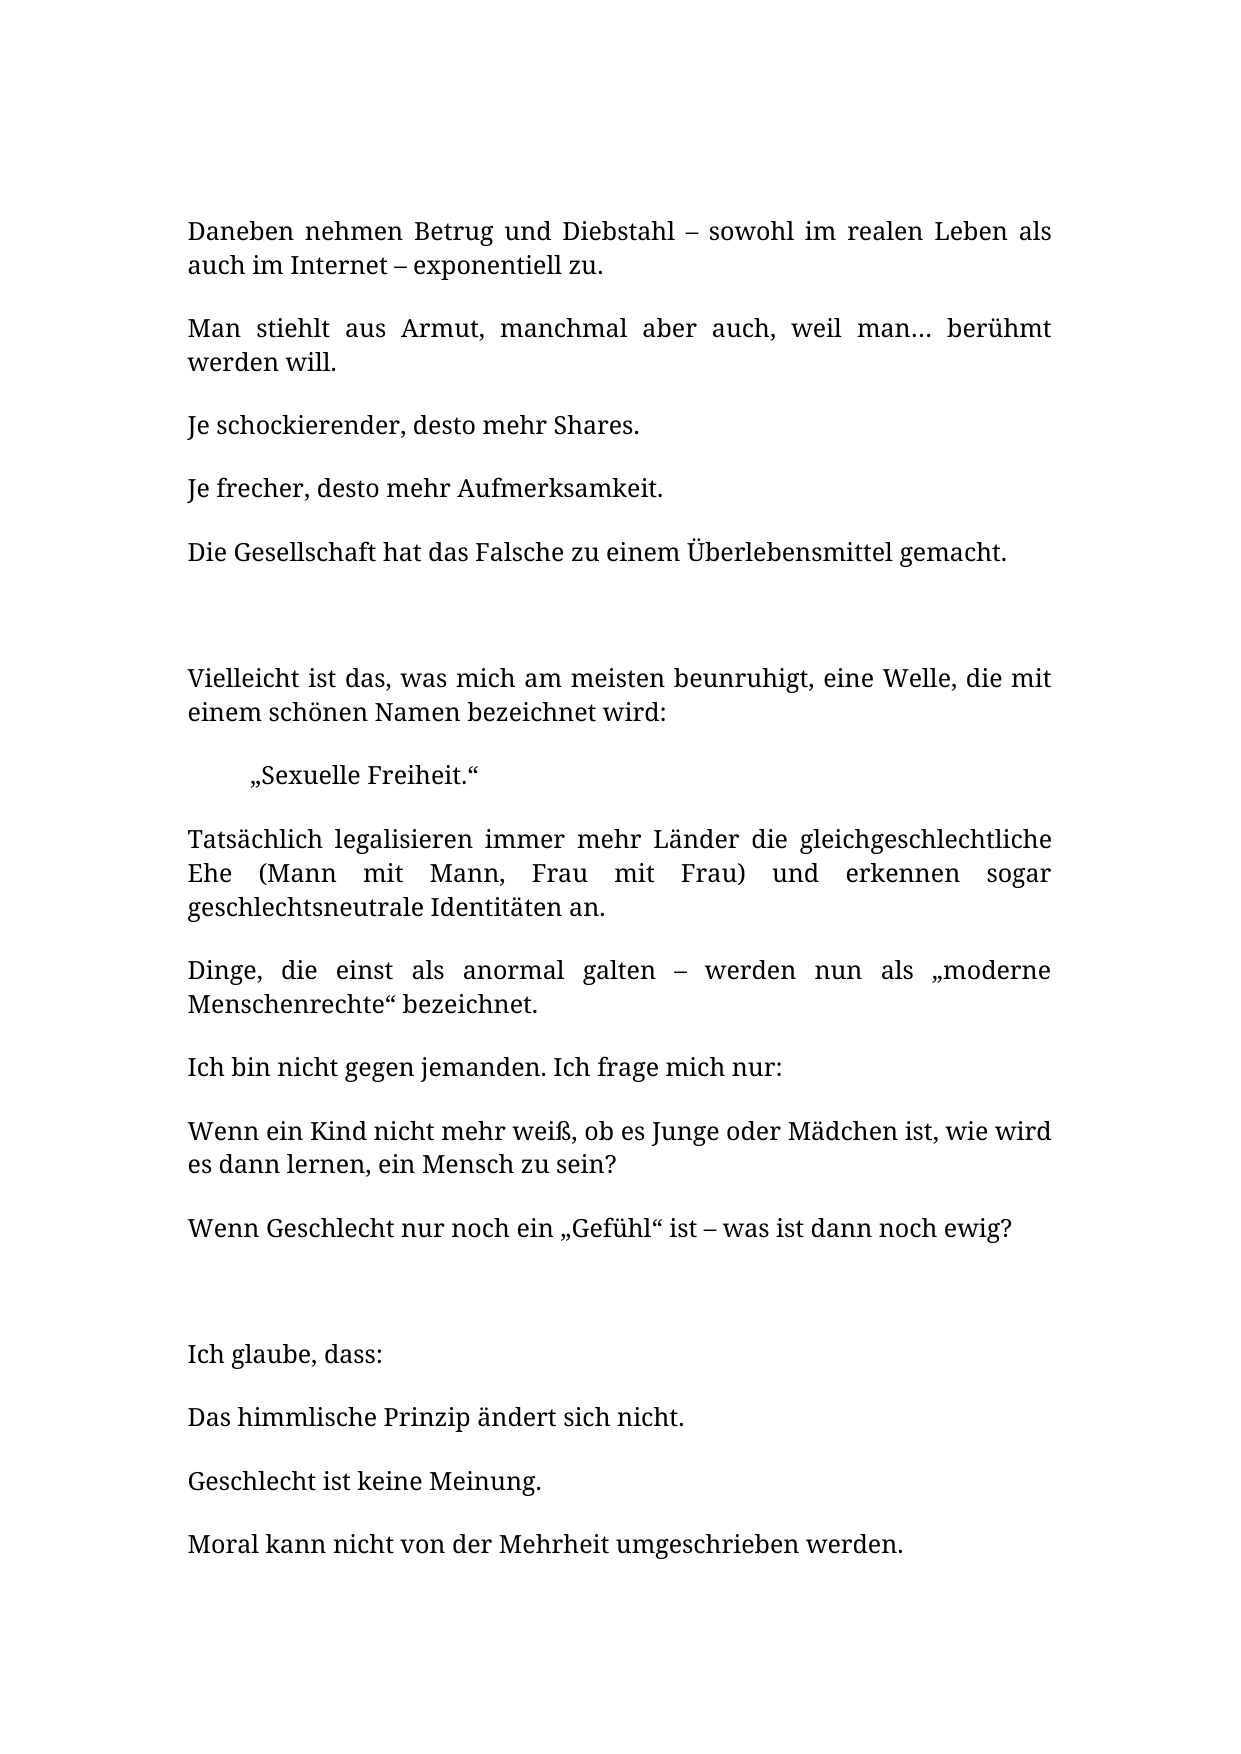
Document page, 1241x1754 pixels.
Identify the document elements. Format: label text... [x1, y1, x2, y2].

text Dinge, die einst als anormal galten – werden nun als „moderne Menschenrechte“ bezeichnet. [187, 953, 1053, 1021]
text „Sexuelle Freiheit.“ [250, 758, 1053, 792]
text Wenn ein Kind nicht mehr weiß, ob es Junge oder Mädchen ist, wie wird es dann lernen, ein Mensch zu sein? [187, 1113, 1053, 1181]
text Das himmlische Prinzip ändert sich nicht. [187, 1400, 1053, 1434]
text Vielleicht ist das, was mich am meisten beunruhigt, eine Welle, die mit einem schönen Namen bezeichnet wird: [187, 661, 1053, 729]
text Wenn Geschlecht nur noch ein „Gefühl“ ist – was ist dann noch ewig? [187, 1210, 1053, 1244]
text Je schockierender, desto mehr Shares. [187, 408, 1053, 442]
text Tatsächlich legalisieren immer mehr Länder die gleichgeschlechtliche Ehe (Mann mit Mann, Frau mit Frau) und erkennen sogar geschlechtsneutrale Identitäten an. [187, 821, 1053, 923]
text Daneben nehmen Betrug und Diebstahl – sowohl im realen Leben als auch im Internet – exponentiell zu. [187, 213, 1053, 281]
text Ich glaube, dass: [187, 1337, 1053, 1371]
text Geschlecht ist keine Meinung. [187, 1463, 1053, 1497]
text Man stiehlt aus Armut, manchmal aber auch, weil man… berühmt werden will. [187, 311, 1053, 379]
text Ich bin nicht gegen jemanden. Ich frage mich nur: [187, 1050, 1053, 1084]
text Die Gesellschaft hat das Falsche zu einem Überlebensmittel gemacht. [187, 534, 1053, 568]
text Moral kann nicht von der Mehrheit umgeschrieben werden. [187, 1527, 1053, 1561]
text Je frecher, desto mehr Aufmerksamkeit. [187, 471, 1053, 505]
